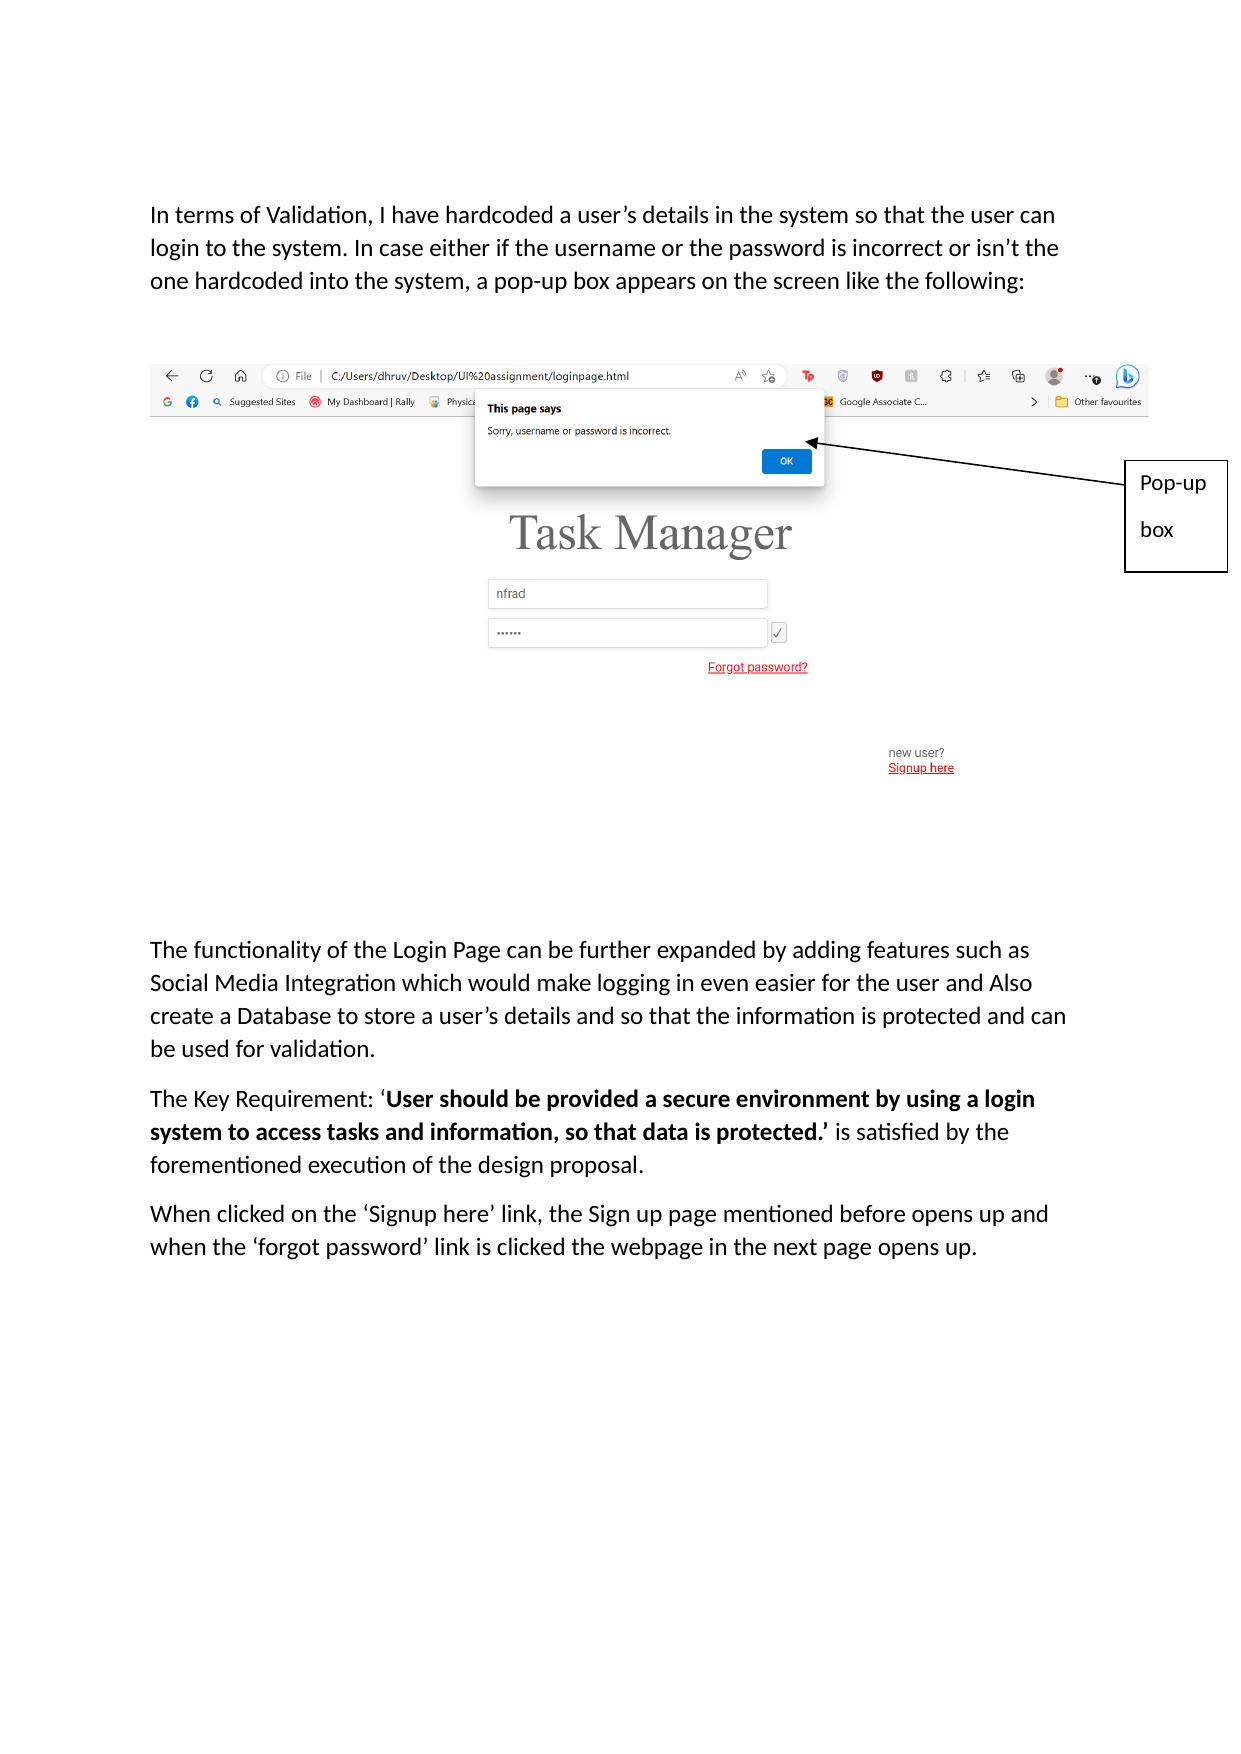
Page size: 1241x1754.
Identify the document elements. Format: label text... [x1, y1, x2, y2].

text When clicked on the ‘Signup here’ link, the Sign up page mentioned before opens up and when the ‘forgot password’ link is clicked the webpage in the next page opens up. [150, 1198, 1090, 1262]
text The functionality of the Login Page can be further expanded by adding features such as Social Media Integration which would make logging in even easier for the user and Also create a Database to store a user’s details and so that the information is protected and can be used for validation. [150, 934, 1090, 1064]
picture [150, 364, 1149, 867]
text In terms of Validation, I have hardcoded a user’s details in the system so that the user can login to the system. In case either if the username or the password is incorrect or isn’t the one hardcoded into the system, a pop-up box appears on the screen like the following: [150, 199, 1090, 296]
text The Key Requirement: ‘User should be provided a secure environment by using a login system to access tasks and information, so that data is protected.’ is satisfied by the forementioned execution of the design proposal. [150, 1083, 1090, 1179]
